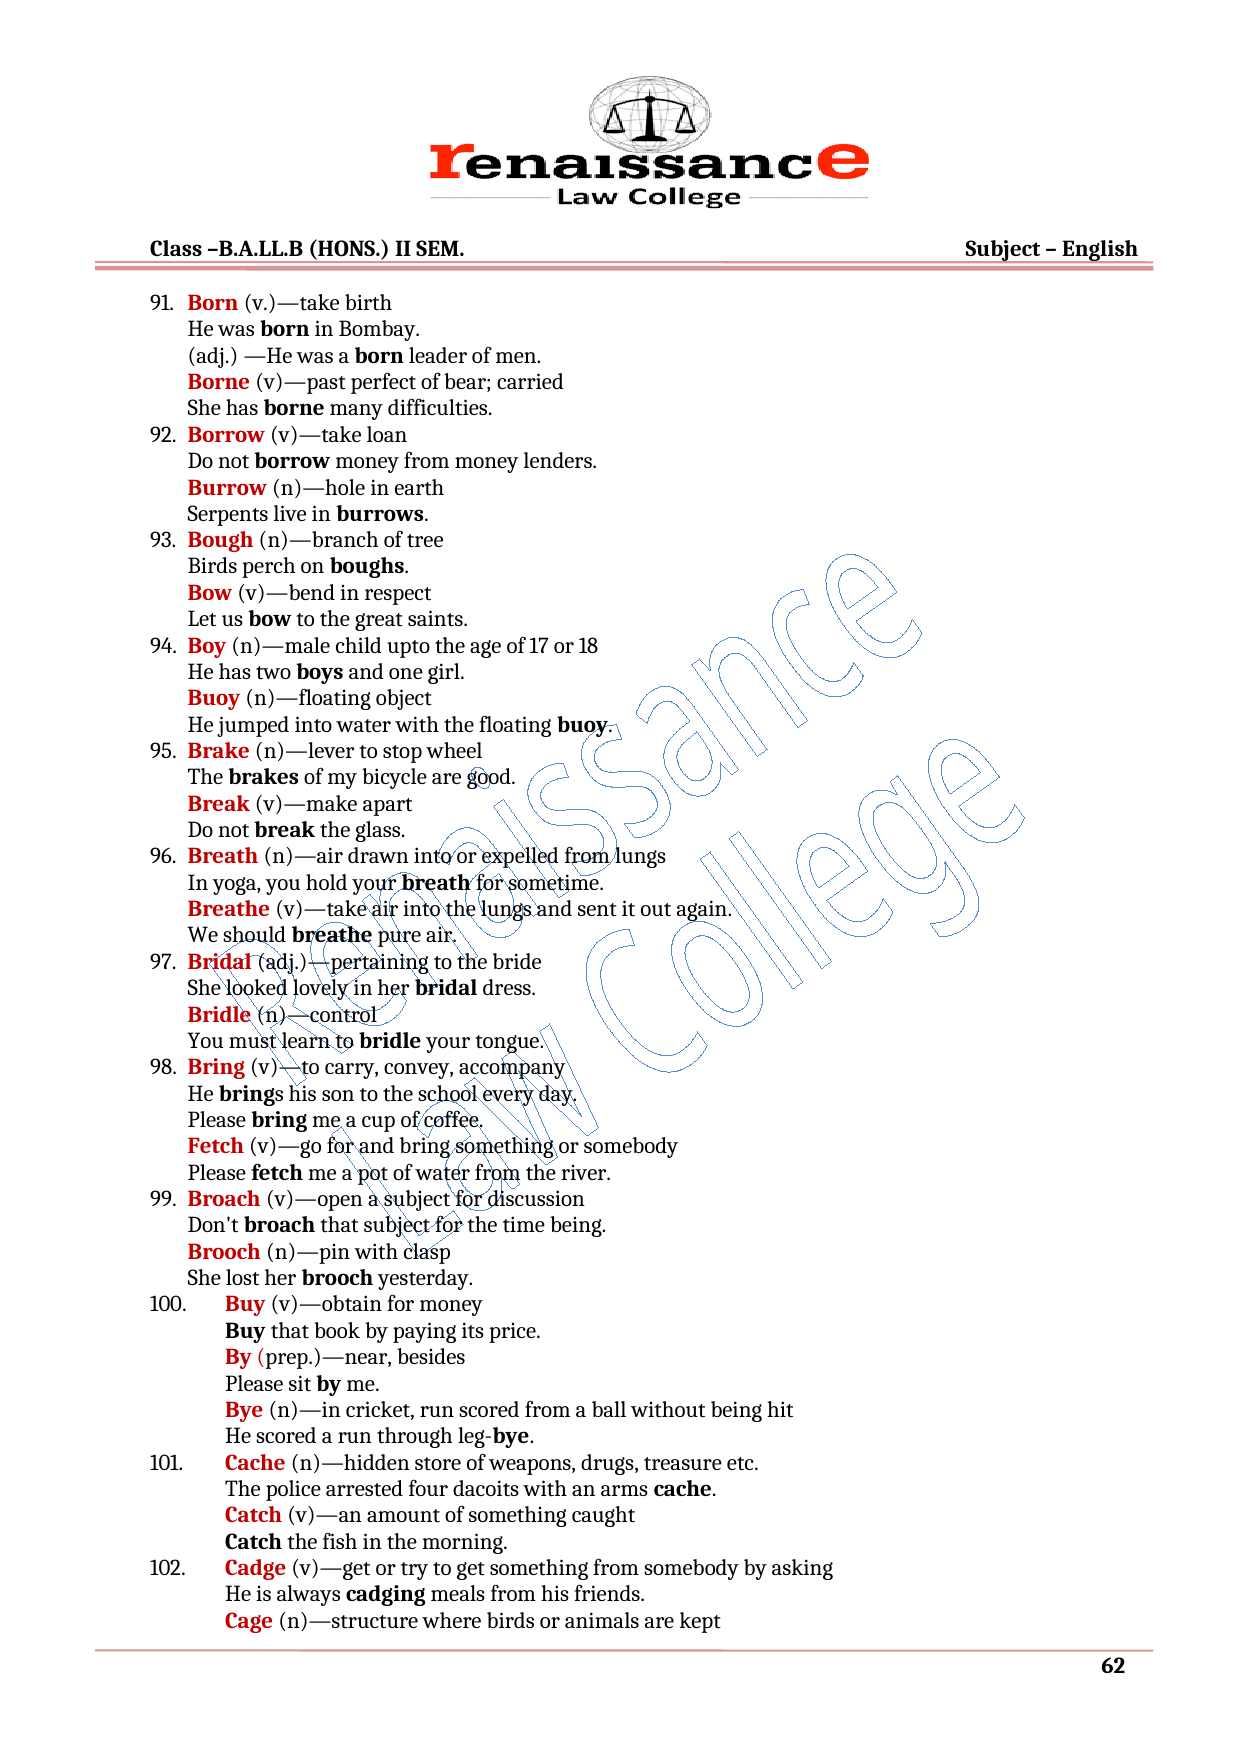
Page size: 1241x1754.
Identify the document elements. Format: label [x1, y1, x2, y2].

picture [406, 75, 897, 209]
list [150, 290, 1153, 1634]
